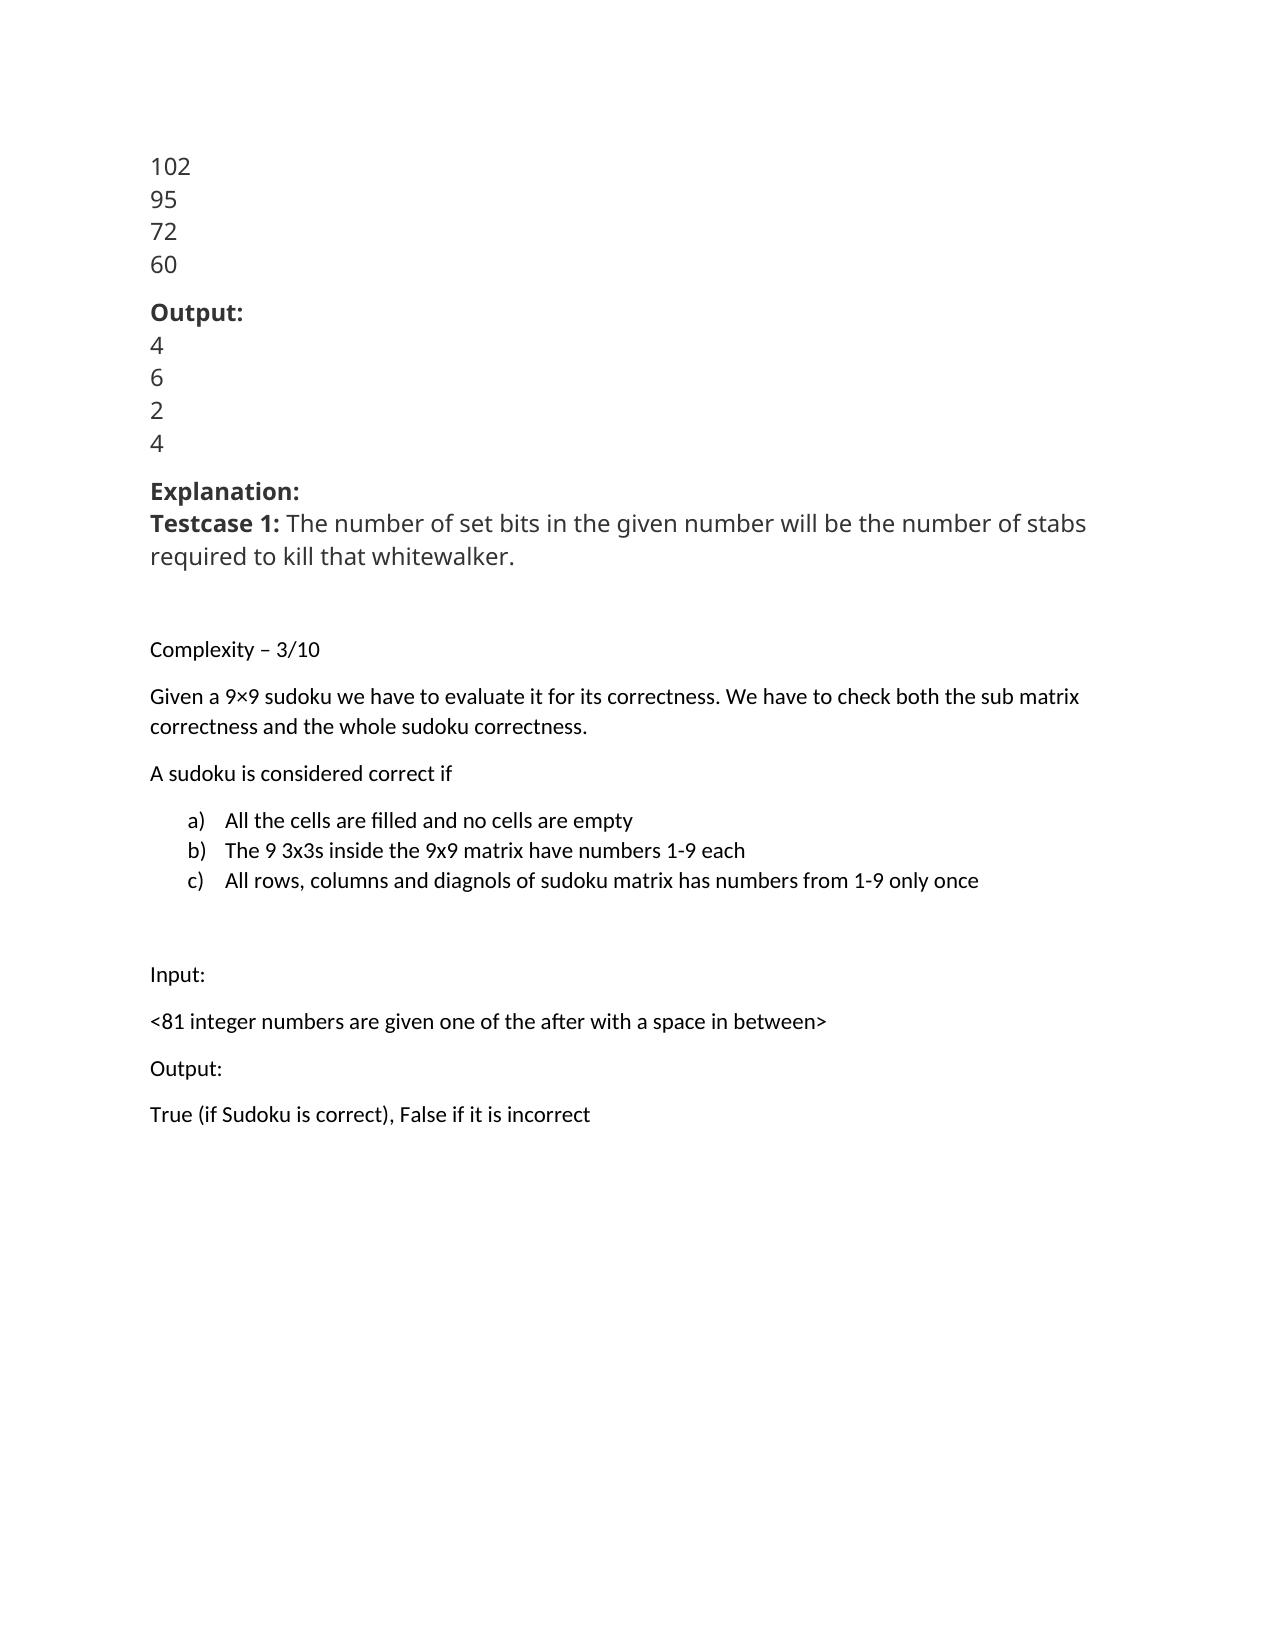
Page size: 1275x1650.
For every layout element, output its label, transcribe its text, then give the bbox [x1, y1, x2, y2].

text <81 integer numbers are given one of the after with a space in between> [150, 1007, 1125, 1035]
list All rows, columns and diagnols of sudoku matrix has numbers from 1-9 only once [187, 866, 1125, 894]
text True (if Sudoku is correct), False if it is incorrect [150, 1101, 1125, 1129]
list The 9 3x3s inside the 9x9 matrix have numbers 1-9 each [187, 836, 1125, 864]
text Explanation: Testcase 1: The number of set bits in the given number will be the number of stabs required to kill that whitewalker. [150, 475, 1125, 572]
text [150, 150, 1125, 280]
text Given a 9×9 sudoku we have to evaluate it for its correctness. We have to check both the sub matrix correctness and the whole sudoku correctness. [150, 682, 1125, 740]
text Output: 4 6 2 4 [150, 296, 1125, 459]
text Output: [150, 1054, 1125, 1082]
text Input: [150, 960, 1125, 988]
text A sudoku is considered correct if [150, 759, 1125, 787]
text Complexity – 3/10 [150, 635, 1125, 663]
list All the cells are filled and no cells are empty [187, 806, 1125, 834]
